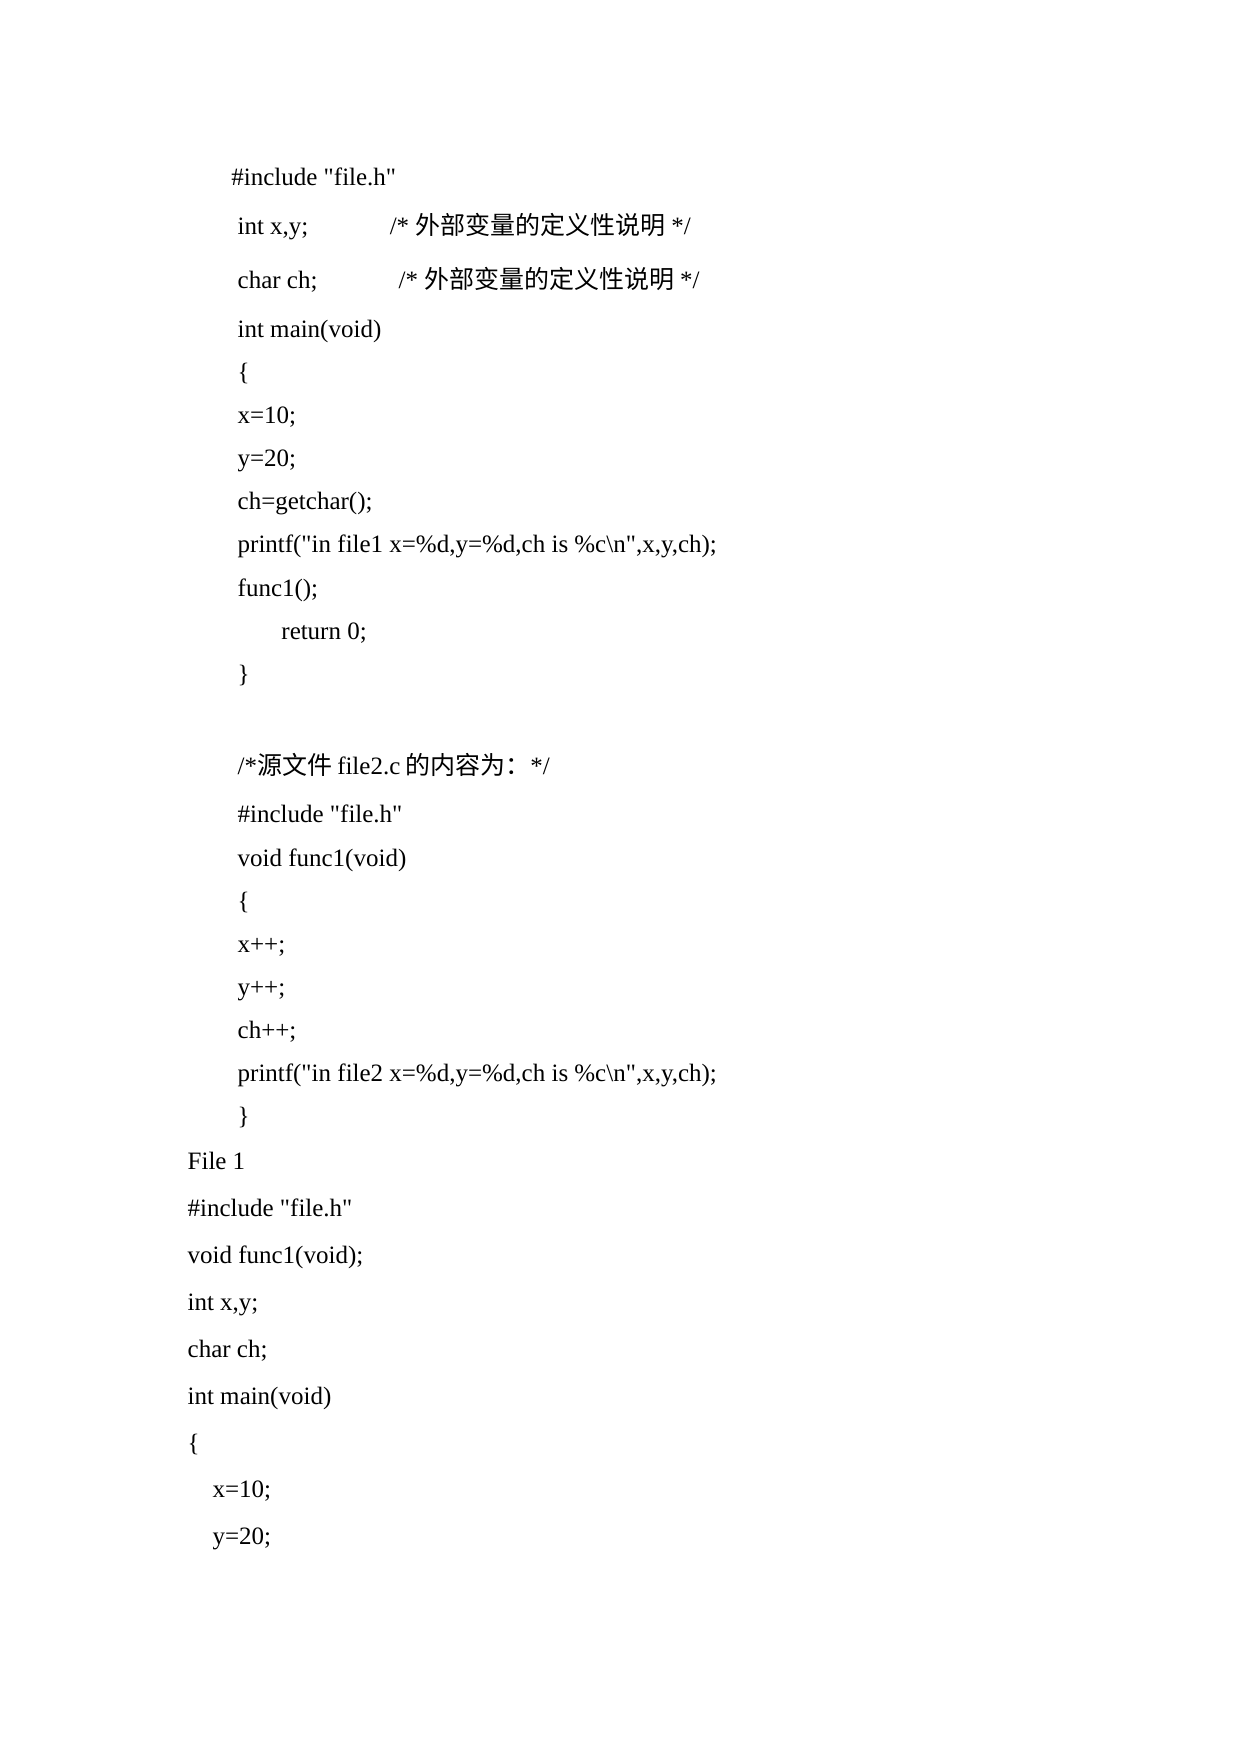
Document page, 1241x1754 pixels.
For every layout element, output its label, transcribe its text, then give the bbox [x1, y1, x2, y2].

text printf("in file2 x=%d,y=%d,ch is %c\n",x,y,ch); [187, 1058, 1053, 1087]
text /*源文件file2.c的内容为：*/ [187, 745, 1053, 781]
text y=20; [187, 1519, 1053, 1552]
text x=10; [187, 400, 1053, 429]
text void func1(void); [187, 1238, 1053, 1271]
text { [187, 357, 1053, 386]
text return 0; [187, 616, 1053, 644]
text char ch; /* 外部变量的定义性说明 */ [187, 259, 1053, 296]
text ch=getchar(); [187, 486, 1053, 515]
text ch++; [187, 1015, 1053, 1044]
text x++; [187, 929, 1053, 958]
text #include "file.h" [187, 162, 1053, 191]
text x=10; [187, 1473, 1053, 1505]
text { [187, 886, 1053, 914]
text func1(); [187, 573, 1053, 601]
text char ch; [187, 1332, 1053, 1364]
text #include "file.h" [187, 799, 1053, 828]
text int main(void) [187, 314, 1053, 343]
text int x,y; /* 外部变量的定义性说明 */ [187, 205, 1053, 241]
text y++; [187, 972, 1053, 1001]
text int main(void) [187, 1379, 1053, 1411]
text } [187, 659, 1053, 688]
text y=20; [187, 443, 1053, 472]
text int x,y; [187, 1285, 1053, 1318]
text { [187, 1426, 1053, 1458]
text File 1 [187, 1144, 1053, 1177]
text #include "file.h" [187, 1191, 1053, 1224]
text printf("in file1 x=%d,y=%d,ch is %c\n",x,y,ch); [187, 529, 1053, 558]
text void func1(void) [187, 843, 1053, 871]
text } [187, 1101, 1053, 1130]
